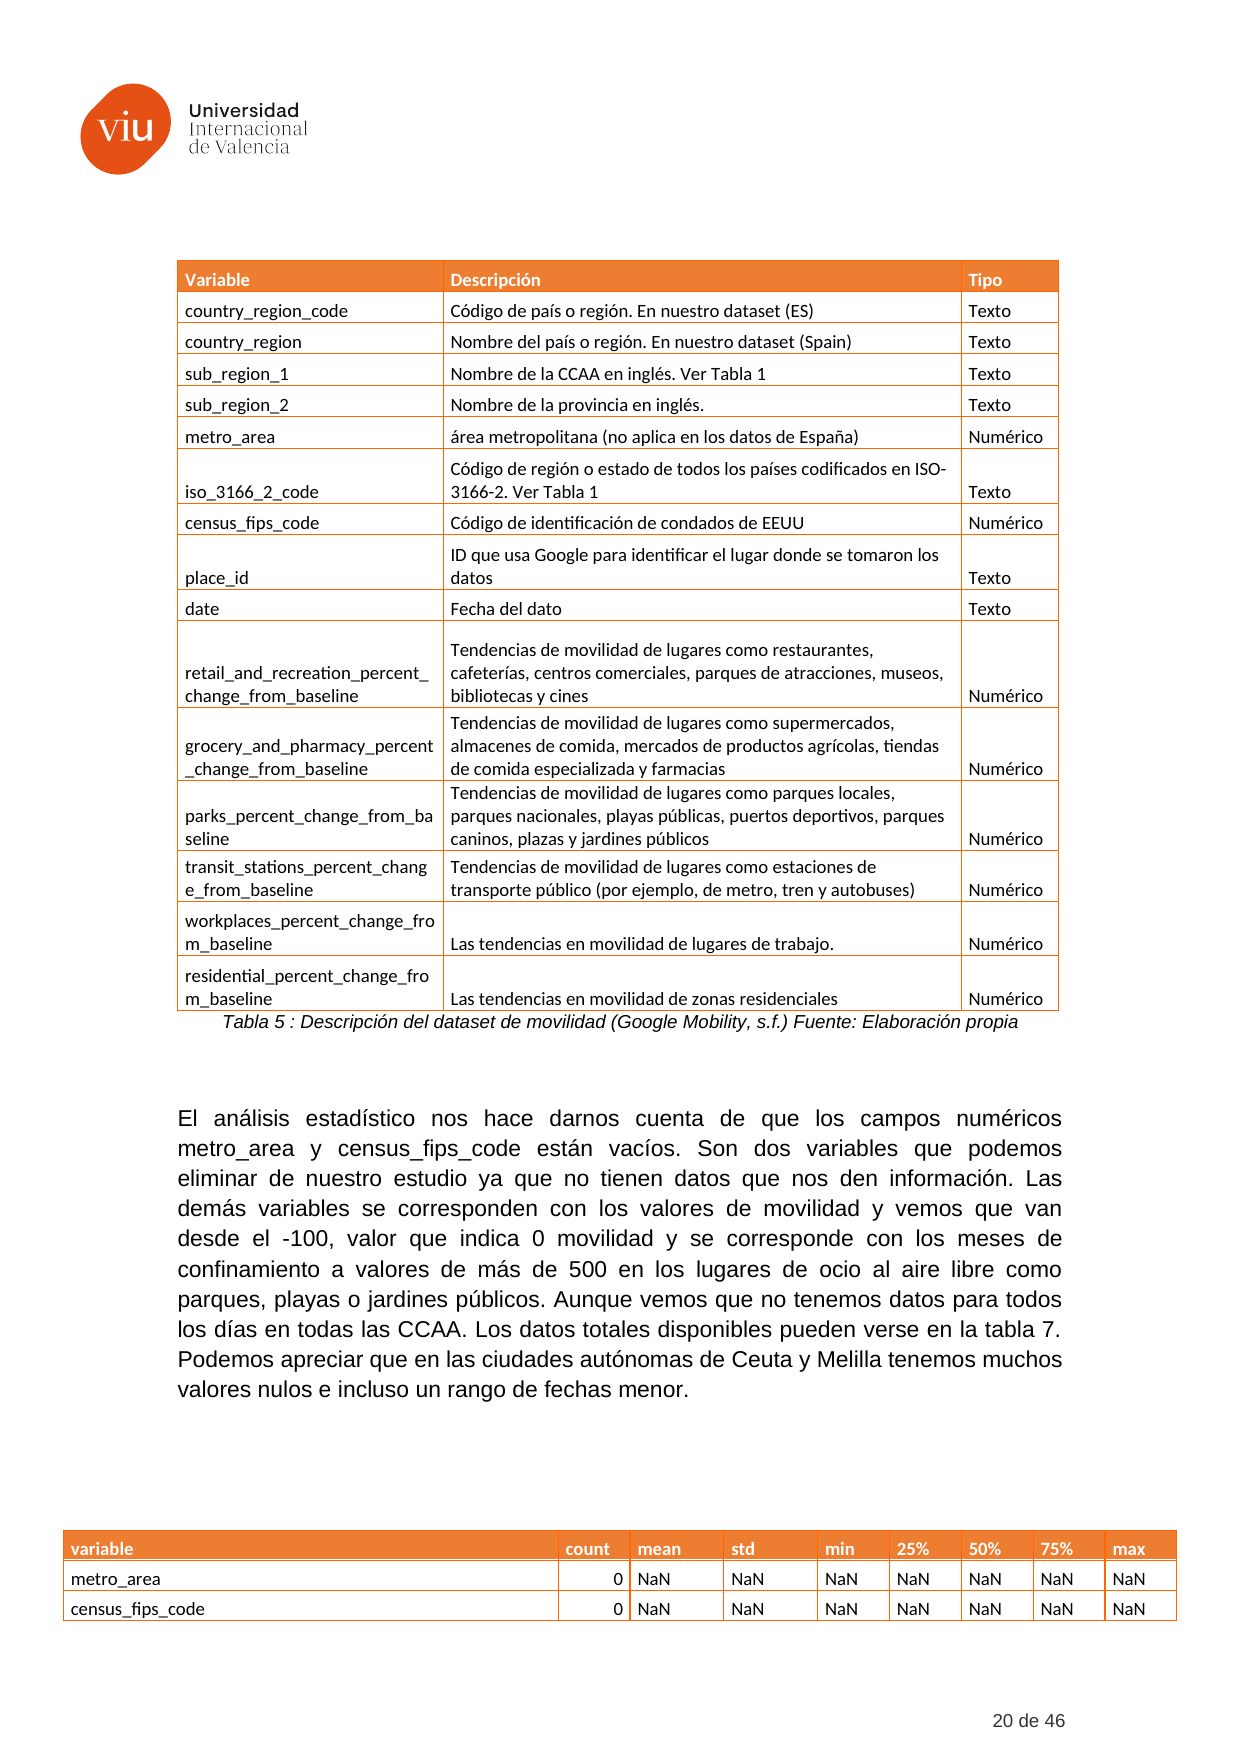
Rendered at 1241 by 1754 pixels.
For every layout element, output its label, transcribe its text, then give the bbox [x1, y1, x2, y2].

table_cell Texto [962, 449, 1058, 503]
table_cell country_region_code [178, 292, 443, 322]
table_cell Numérico [962, 621, 1058, 707]
table_cell NaN [818, 1561, 889, 1589]
table_cell Numérico [962, 708, 1058, 779]
table_cell Numérico [962, 781, 1058, 850]
table_cell census_fips_code [178, 504, 443, 534]
table_cell metro_area [64, 1561, 558, 1589]
table_header 50% [962, 1531, 1033, 1559]
table_cell census_fips_code [64, 1591, 558, 1619]
table_cell Texto [962, 354, 1058, 384]
table_cell ID que usa Google para identificar el lugar donde se tomaron los datos [444, 535, 961, 589]
table_cell date [178, 590, 443, 620]
table_cell Numérico [962, 417, 1058, 448]
table_cell Numérico [962, 504, 1058, 534]
table_header variable [64, 1531, 558, 1559]
table_cell NaN [1106, 1561, 1176, 1589]
table_cell Numérico [962, 851, 1058, 901]
table_cell Fecha del dato [444, 590, 961, 620]
table_cell 0 [559, 1591, 629, 1619]
table_cell NaN [1106, 1591, 1176, 1619]
table_cell Texto [962, 590, 1058, 620]
table_cell NaN [962, 1561, 1033, 1589]
table_header 75% [1034, 1531, 1104, 1559]
table_cell iso_3166_2_code [178, 449, 443, 503]
table_cell NaN [724, 1591, 817, 1619]
table_cell Texto [962, 292, 1058, 322]
table_cell NaN [631, 1591, 723, 1619]
table_cell transit_stations_percent_change_from_baseline [178, 851, 443, 901]
table_cell Tendencias de movilidad de lugares como estaciones de transporte público (por ejemplo, de metro, tren y autobuses) [444, 851, 961, 901]
table_header Variable [178, 261, 443, 291]
table_cell Tendencias de movilidad de lugares como restaurantes, cafeterías, centros comerciales, parques de atracciones, museos, bibliotecas y cines [444, 621, 961, 707]
table_cell Las tendencias en movilidad de lugares de trabajo. [444, 902, 961, 955]
table_cell Nombre de la provincia en inglés. [444, 386, 961, 416]
table_cell NaN [1034, 1561, 1104, 1589]
table_cell NaN [890, 1561, 961, 1589]
table_cell parks_percent_change_from_baseline [178, 781, 443, 850]
table_cell Tendencias de movilidad de lugares como supermercados, almacenes de comida, mercados de productos agrícolas, tiendas de comida especializada y farmacias [444, 708, 961, 779]
table_cell área metropolitana (no aplica en los datos de España) [444, 417, 961, 448]
text El análisis estadístico nos hace darnos cuenta de que los campos numéricos metro_area y census_fips_code están vacíos. Son dos variables que podemos eliminar de nuestro estudio ya que no tienen datos que nos den información. Las demás variables se corresponden con los valores de movilidad y vemos que van desde el -100, valor que indica 0 movilidad y se corresponde con los meses de confinamiento a valores de más de 500 en los lugares de ocio al aire libre como parques, playas o jardines públicos. Aunque vemos que no tenemos datos para todos los días en todas las CCAA. Los datos totales disponibles pueden verse en la tabla 7. Podemos apreciar que en las ciudades autónomas de Ceuta y Melilla tenemos muchos valores nulos e incluso un rango de fechas menor. [177, 1104, 1063, 1403]
table_header max [1106, 1531, 1176, 1559]
table_cell Código de identificación de condados de EEUU [444, 504, 961, 534]
table_cell Texto [962, 386, 1058, 416]
table_cell retail_and_recreation_percent_change_from_baseline [178, 621, 443, 707]
table_cell Las tendencias en movilidad de zonas residenciales [444, 956, 961, 1010]
table_cell Tendencias de movilidad de lugares como parques locales, parques nacionales, playas públicas, puertos deportivos, parques caninos, plazas y jardines públicos [444, 781, 961, 850]
table_header mean [631, 1531, 723, 1559]
table_cell NaN [818, 1591, 889, 1619]
table_cell Código de región o estado de todos los países codificados en ISO-3166-2. Ver Tabla 1 [444, 449, 961, 503]
table_header 25% [890, 1531, 961, 1559]
table_cell residential_percent_change_from_baseline [178, 956, 443, 1010]
table_cell Nombre del país o región. En nuestro dataset (Spain) [444, 323, 961, 353]
table_cell sub_region_2 [178, 386, 443, 416]
table_cell country_region [178, 323, 443, 353]
table_cell Nombre de la CCAA en inglés. Ver Tabla 1 [444, 354, 961, 384]
table_header count [559, 1531, 629, 1559]
table_cell place_id [178, 535, 443, 589]
table_cell metro_area [178, 417, 443, 448]
table_cell sub_region_1 [178, 354, 443, 384]
table_header std [724, 1531, 817, 1559]
table_cell Numérico [962, 956, 1058, 1010]
table_cell Texto [962, 323, 1058, 353]
table_cell 0 [559, 1561, 629, 1589]
table_cell NaN [1034, 1591, 1104, 1619]
table_cell NaN [890, 1591, 961, 1619]
table_cell grocery_and_pharmacy_percent_change_from_baseline [178, 708, 443, 779]
picture [59, 62, 329, 197]
table_header Descripción [444, 261, 961, 291]
table_cell Texto [962, 535, 1058, 589]
table_cell NaN [724, 1561, 817, 1589]
table_cell Numérico [962, 902, 1058, 955]
table_cell Código de país o región. En nuestro dataset (ES) [444, 292, 961, 322]
table_cell NaN [962, 1591, 1033, 1619]
table_cell workplaces_percent_change_from_baseline [178, 902, 443, 955]
table_header Tipo [962, 261, 1058, 291]
table_cell NaN [631, 1561, 723, 1589]
